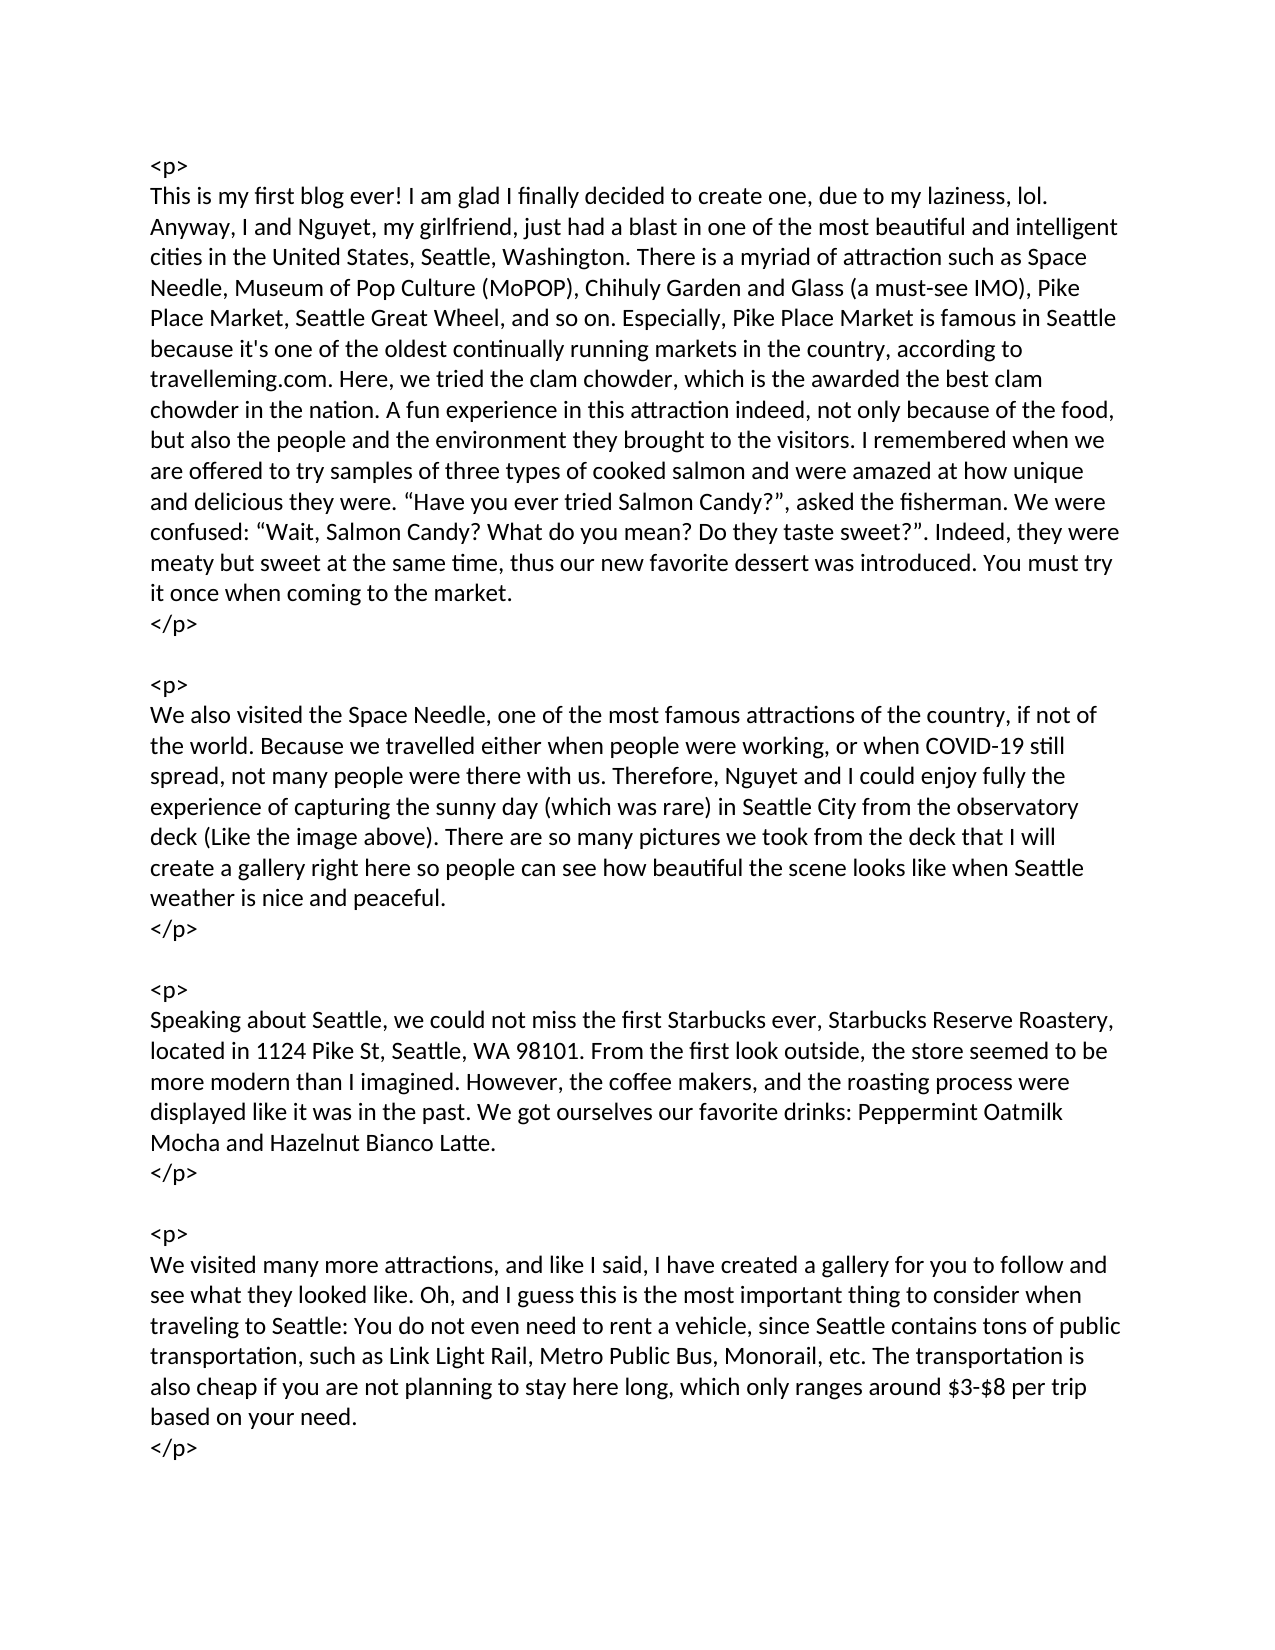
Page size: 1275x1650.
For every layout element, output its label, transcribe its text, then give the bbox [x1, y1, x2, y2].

text </p> [150, 608, 1125, 638]
text We visited many more attractions, and like I said, I have created a gallery for you to follow and see what they looked like. Oh, and I guess this is the most important thing to consider when traveling to Seattle: You do not even need to rent a vehicle, since Seattle contains tons of public transportation, such as Link Light Rail, Metro Public Bus, Monorail, etc. The transportation is also cheap if you are not planning to stay here long, which only ranges around $3-$8 per trip based on your need. [150, 1249, 1125, 1432]
text </p> [150, 1157, 1125, 1188]
text <p> [150, 150, 1125, 181]
text Speaking about Seattle, we could not miss the first Starbucks ever, Starbucks Reserve Roastery, located in 1124 Pike St, Seattle, WA 98101. From the first look outside, the store seemed to be more modern than I imagined. However, the coffee makers, and the roasting process were displayed like it was in the past. We got ourselves our favorite drinks: Peppermint Oatmilk Mocha and Hazelnut Bianco Latte. [150, 1004, 1125, 1157]
text <p> [150, 669, 1125, 699]
text </p> [150, 1432, 1125, 1462]
text We also visited the Space Needle, one of the most famous attractions of the country, if not of the world. Because we travelled either when people were working, or when COVID-19 still spread, not many people were there with us. Therefore, Nguyet and I could enjoy fully the experience of capturing the sunny day (which was rare) in Seattle City from the observatory deck (Like the image above). There are so many pictures we took from the deck that I will create a gallery right here so people can see how beautiful the scene looks like when Seattle weather is nice and peaceful. [150, 699, 1125, 913]
text <p> [150, 1188, 1125, 1249]
text </p> [150, 913, 1125, 943]
text <p> [150, 974, 1125, 1004]
text This is my first blog ever! I am glad I finally decided to create one, due to my laziness, lol. Anyway, I and Nguyet, my girlfriend, just had a blast in one of the most beautiful and intelligent cities in the United States, Seattle, Washington. There is a myriad of attraction such as Space Needle, Museum of Pop Culture (MoPOP), Chihuly Garden and Glass (a must-see IMO), Pike Place Market, Seattle Great Wheel, and so on. Especially, Pike Place Market is famous in Seattle because it's one of the oldest continually running markets in the country, according to travelleming.com. Here, we tried the clam chowder, which is the awarded the best clam chowder in the nation. A fun experience in this attraction indeed, not only because of the food, but also the people and the environment they brought to the visitors. I remembered when we are offered to try samples of three types of cooked salmon and were amazed at how unique and delicious they were. “Have you ever tried Salmon Candy?”, asked the fisherman. We were confused: “Wait, Salmon Candy? What do you mean? Do they taste sweet?”. Indeed, they were meaty but sweet at the same time, thus our new favorite dessert was introduced. You must try it once when coming to the market. [150, 181, 1125, 608]
